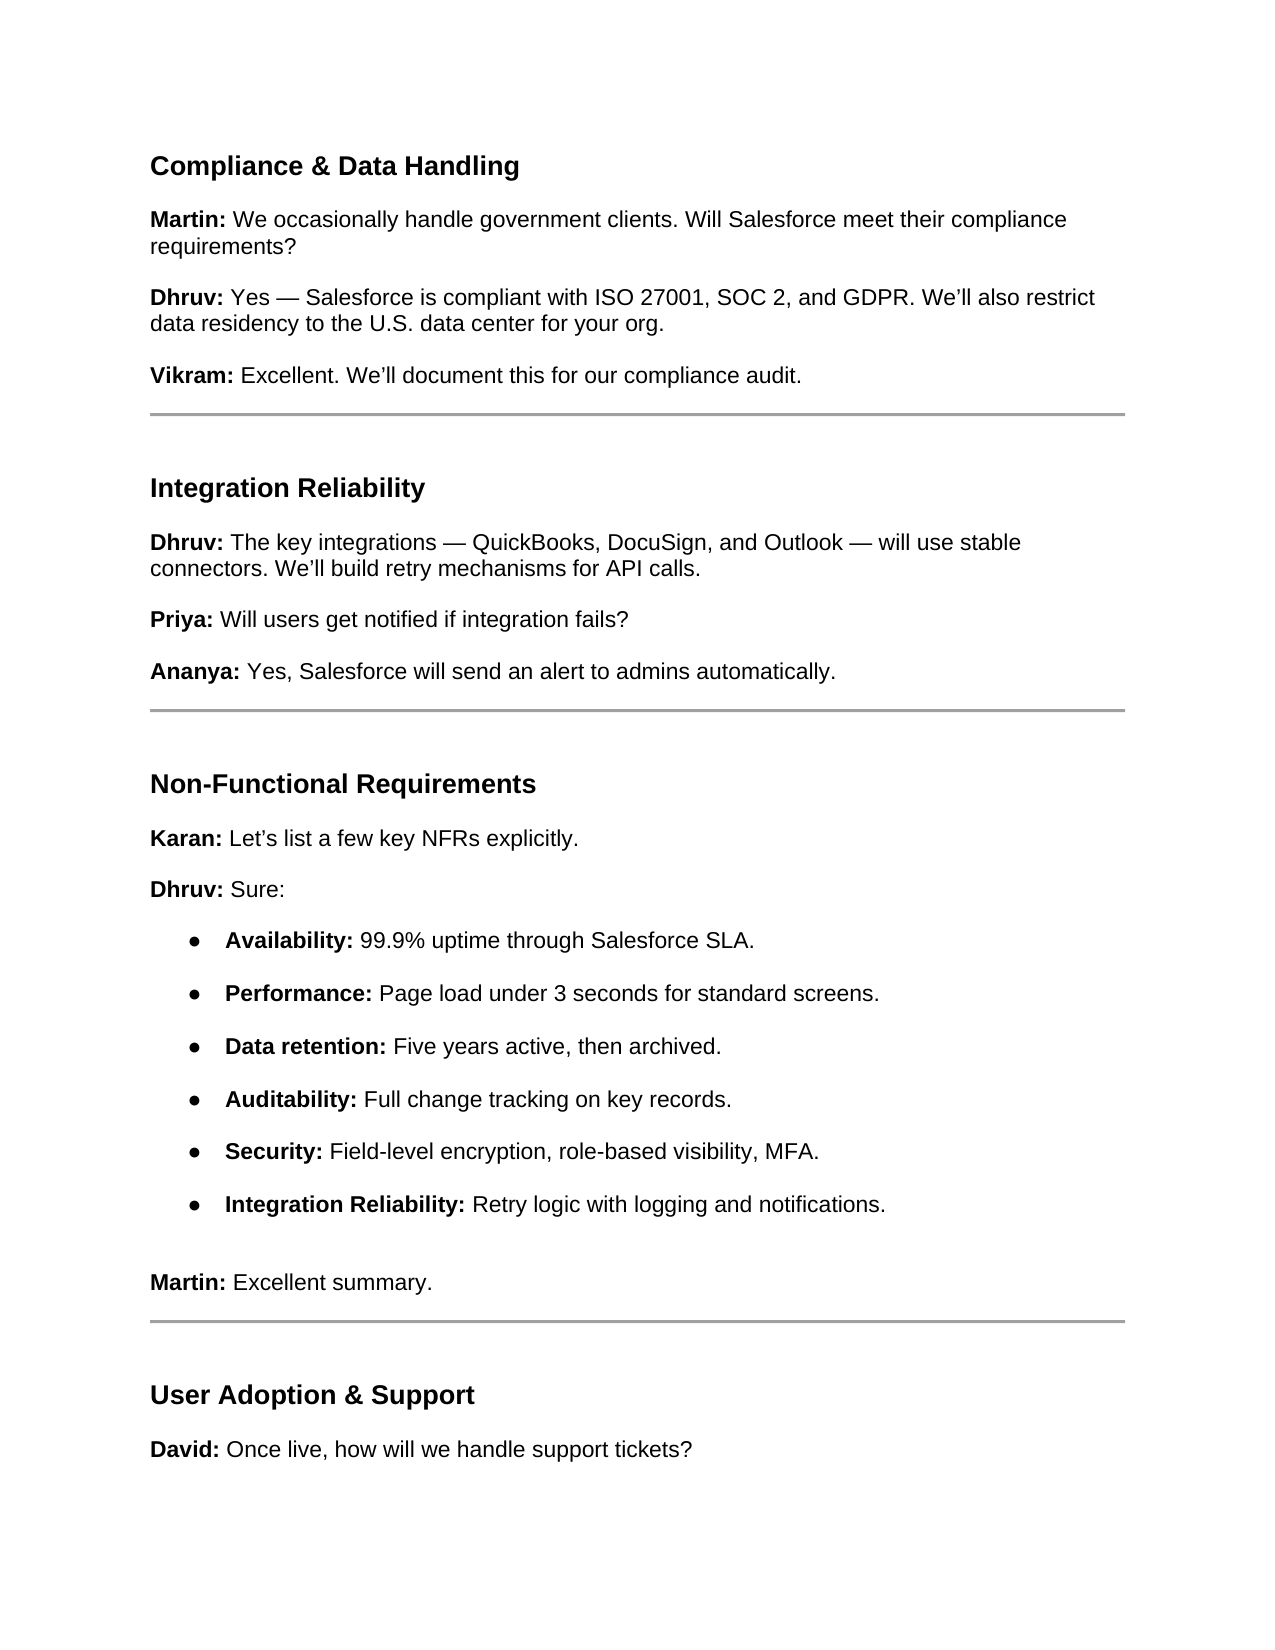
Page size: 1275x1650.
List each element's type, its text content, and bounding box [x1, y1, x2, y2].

list Availability: 99.9% uptime through Salesforce SLA. [187, 927, 1125, 980]
subtitle Integration Reliability [150, 472, 1125, 504]
subtitle Non-Functional Requirements [150, 768, 1125, 800]
text Dhruv: Yes — Salesforce is compliant with ISO 27001, SOC 2, and GDPR. We’ll also restrict data residency to the U.S. data center for your org. [150, 284, 1125, 337]
subtitle Compliance & Data Handling [150, 150, 1125, 181]
text Martin: Excellent summary. [150, 1269, 1125, 1295]
text Martin: We occasionally handle government clients. Will Salesforce meet their compliance requirements? [150, 206, 1125, 259]
text Vikram: Excellent. We’ll document this for our compliance audit. [150, 362, 1125, 388]
list Performance: Page load under 3 seconds for standard screens. [187, 980, 1125, 1033]
list Auditability: Full change tracking on key records. [187, 1086, 1125, 1138]
text Dhruv: Sure: [150, 876, 1125, 902]
subtitle User Adoption & Support [150, 1379, 1125, 1411]
text Ananya: Yes, Salesforce will send an alert to admins automatically. [150, 658, 1125, 684]
list Data retention: Five years active, then archived. [187, 1033, 1125, 1086]
list Security: Field-level encryption, role-based visibility, MFA. [187, 1138, 1125, 1191]
text Karan: Let’s list a few key NFRs explicitly. [150, 825, 1125, 851]
text Dhruv: The key integrations — QuickBooks, DocuSign, and Outlook — will use stable connectors. We’ll build retry mechanisms for API calls. [150, 529, 1125, 581]
text David: Once live, how will we handle support tickets? [150, 1436, 1125, 1462]
list Integration Reliability: Retry logic with logging and notifications. [187, 1191, 1125, 1244]
text Priya: Will users get notified if integration fails? [150, 606, 1125, 633]
